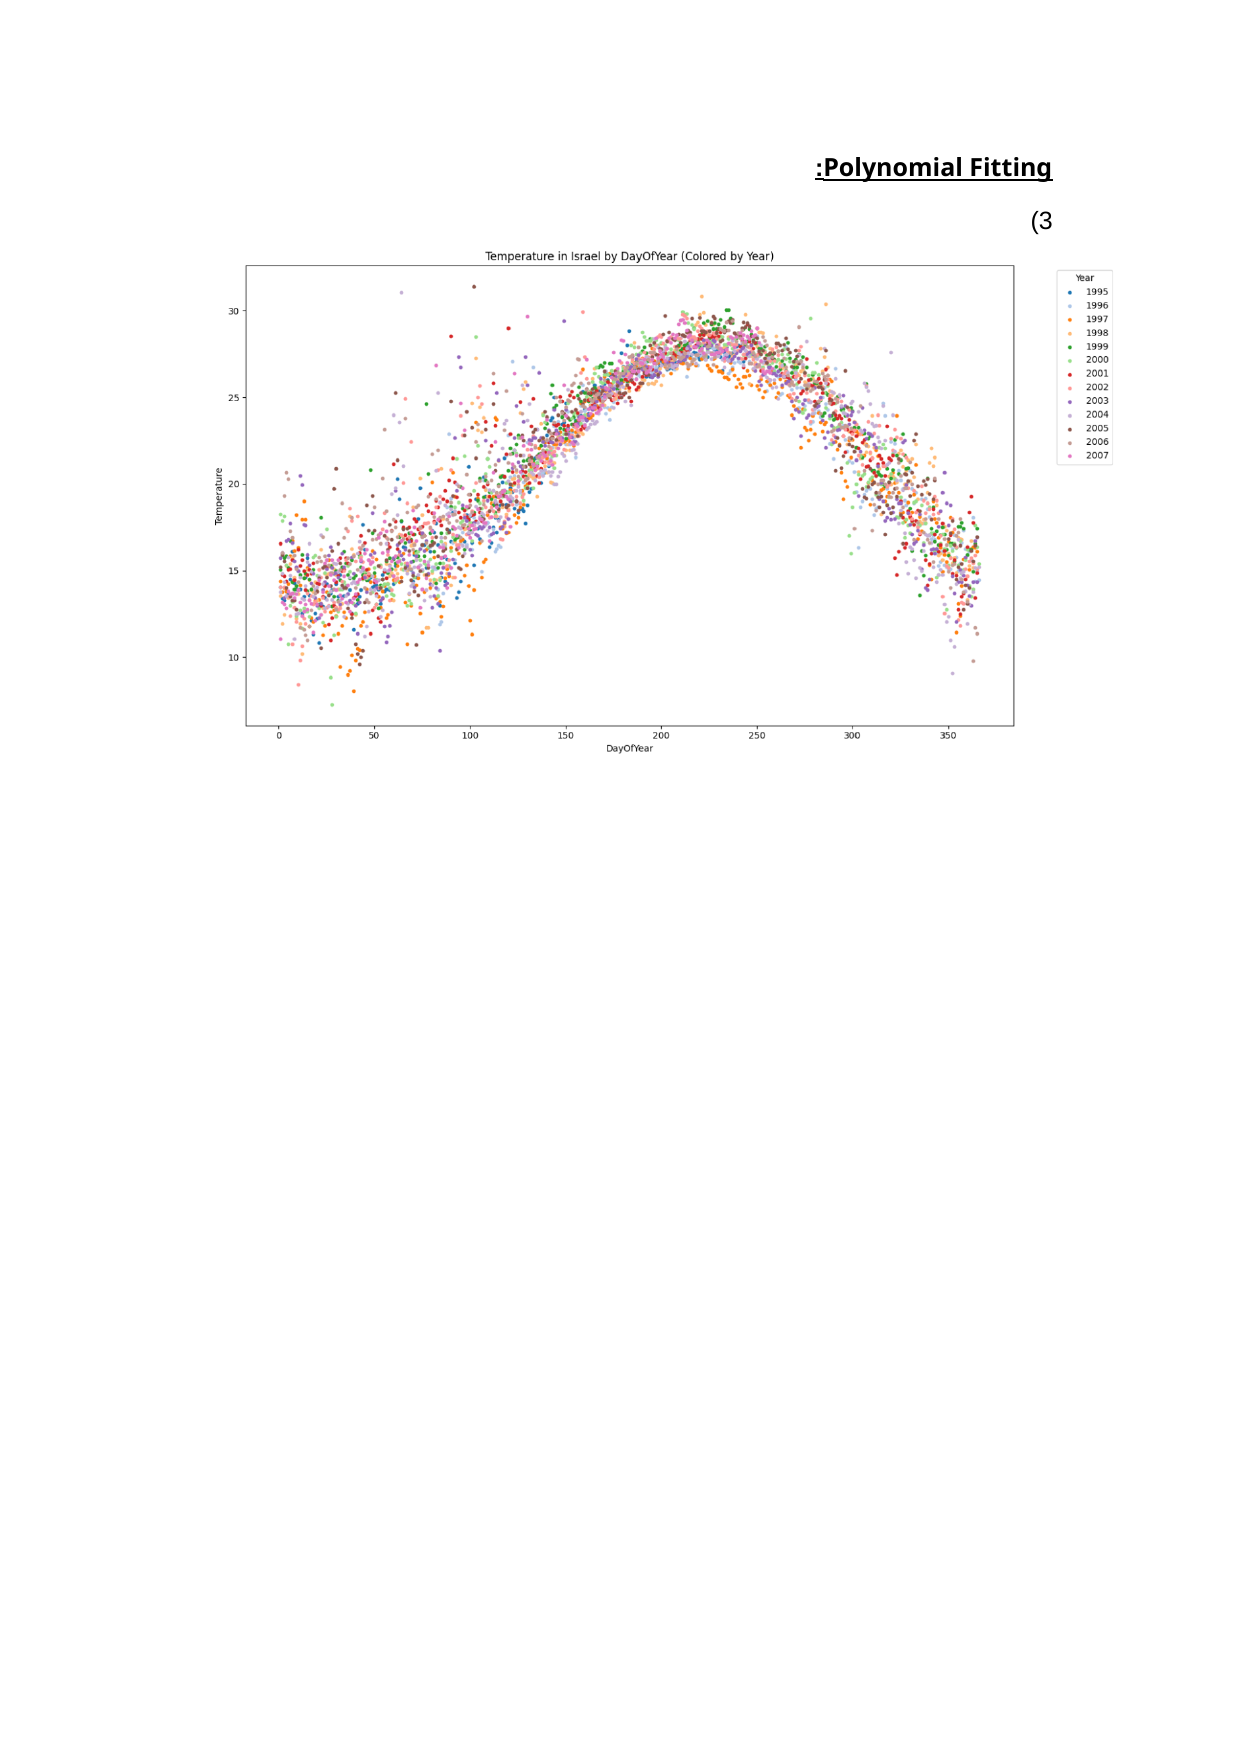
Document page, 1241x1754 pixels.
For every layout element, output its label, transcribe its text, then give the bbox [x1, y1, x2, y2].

picture [207, 241, 1113, 760]
text 3) [187, 206, 1053, 234]
text Polynomial Fitting: [187, 150, 1053, 184]
